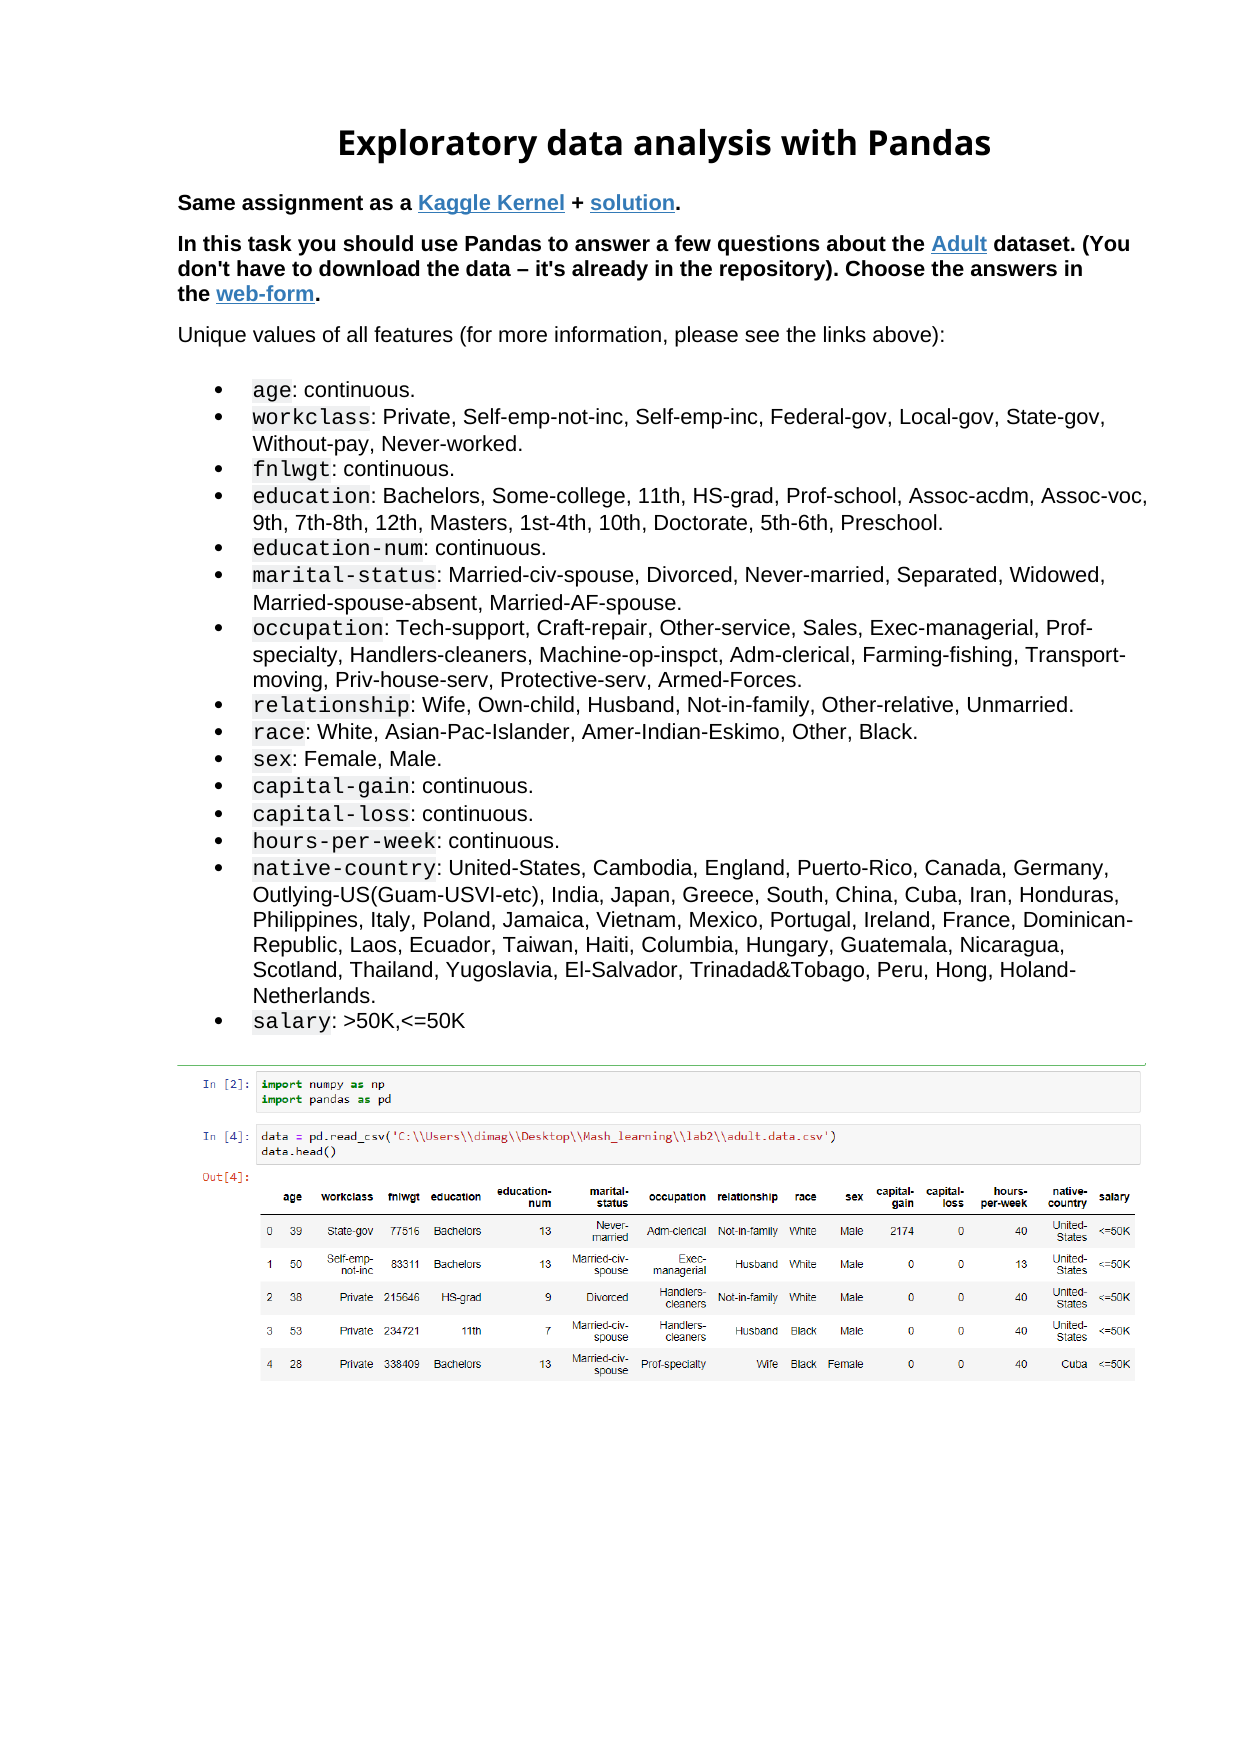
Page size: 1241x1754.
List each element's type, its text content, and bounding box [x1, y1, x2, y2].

text Same assignment as a Kaggle Kernel + solution. [177, 190, 1152, 215]
text In this task you should use Pandas to answer a few questions about the Adult dataset. (You don't have to download the data – it's already in the repository). Choose the answers in the web-form. [177, 231, 1152, 306]
list capital-gain: continuous. [215, 773, 1152, 800]
list salary: >50K,<=50K [215, 1008, 1152, 1035]
list occupation: Tech-support, Craft-repair, Other-service, Sales, Exec-managerial, Prof-specialty, Handlers-cleaners, Machine-op-inspct, Adm-clerical, Farming-fishing, Transport-moving, Priv-house-serv, Protective-serv, Armed-Forces. [215, 614, 1152, 692]
list education-num: continuous. [215, 535, 1152, 562]
list hours-per-week: continuous. [215, 827, 1152, 854]
list marital-status: Married-civ-spouse, Divorced, Never-married, Separated, Widowed, Married-spouse-absent, Married-AF-spouse. [215, 562, 1152, 614]
list capital-loss: continuous. [215, 800, 1152, 827]
list education: Bachelors, Some-college, 11th, HS-grad, Prof-school, Assoc-acdm, Assoc-voc, 9th, 7th-8th, 12th, Masters, 1st-4th, 10th, Doctorate, 5th-6th, Preschool. [215, 483, 1152, 535]
list fnlwgt: continuous. [215, 456, 1152, 483]
list age: continuous. [215, 376, 1152, 403]
list sex: Female, Male. [215, 746, 1152, 773]
list workclass: Private, Self-emp-not-inc, Self-emp-inc, Federal-gov, Local-gov, State-gov, Without-pay, Never-worked. [215, 403, 1152, 456]
picture [177, 1063, 1152, 1396]
subtitle Exploratory data analysis with Pandas [177, 118, 1152, 165]
text Unique values of all features (for more information, please see the links above): [177, 322, 1152, 347]
list race: White, Asian-Pac-Islander, Amer-Indian-Eskimo, Other, Black. [215, 719, 1152, 746]
list native-country: United-States, Cambodia, England, Puerto-Rico, Canada, Germany, Outlying-US(Guam-USVI-etc), India, Japan, Greece, South, China, Cuba, Iran, Honduras, Philippines, Italy, Poland, Jamaica, Vietnam, Mexico, Portugal, Ireland, France, Dominican-Republic, Laos, Ecuador, Taiwan, Haiti, Columbia, Hungary, Guatemala, Nicaragua, Scotland, Thailand, Yugoslavia, El-Salvador, Trinadad&Tobago, Peru, Hong, Holand-Netherlands. [215, 854, 1152, 1008]
list relationship: Wife, Own-child, Husband, Not-in-family, Other-relative, Unmarried. [215, 692, 1152, 719]
